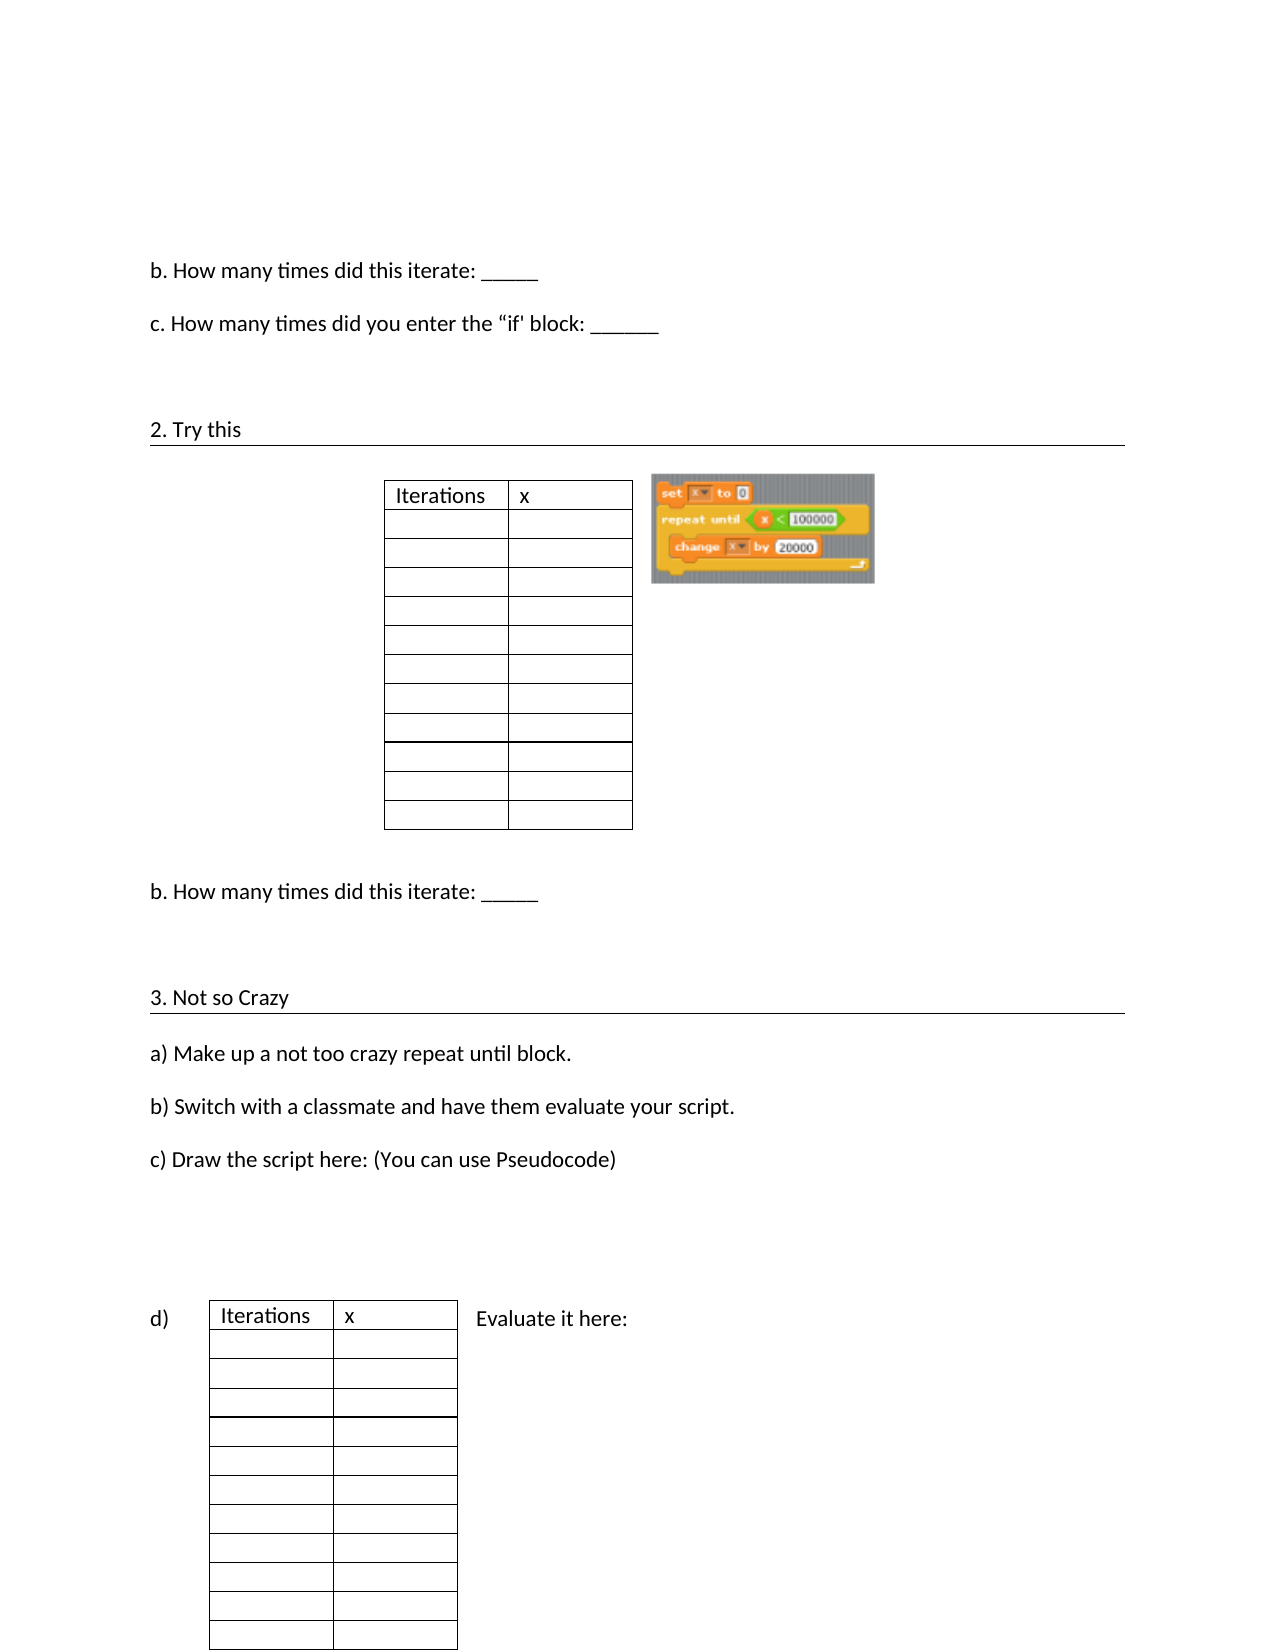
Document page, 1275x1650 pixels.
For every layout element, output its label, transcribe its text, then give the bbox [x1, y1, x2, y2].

text 3. Not so Crazy [150, 983, 1125, 1013]
table_cell [334, 1389, 457, 1416]
table_cell [210, 1330, 333, 1358]
text a) Make up a not too crazy repeat until block. [150, 1039, 1125, 1067]
table_cell [385, 655, 508, 683]
table_cell [385, 568, 508, 596]
table_cell [334, 1621, 457, 1649]
text d) Evaluate it here: [150, 1304, 209, 1332]
table_cell [210, 1534, 333, 1562]
table_cell [334, 1563, 457, 1591]
table_cell [334, 1447, 457, 1474]
table_header x [334, 1301, 457, 1329]
table_cell [210, 1592, 333, 1620]
table_cell [334, 1505, 457, 1533]
table_cell [210, 1418, 333, 1446]
table_cell [334, 1592, 457, 1620]
table_cell [385, 684, 508, 712]
table_cell [210, 1621, 333, 1649]
table_cell [509, 568, 632, 596]
table_cell [210, 1476, 333, 1504]
table_cell [210, 1505, 333, 1533]
text b) Switch with a classmate and have them evaluate your script. [150, 1092, 1125, 1120]
table_header Iterations [385, 481, 508, 509]
table_cell [509, 684, 632, 712]
text d) Evaluate it here: [458, 1304, 1125, 1332]
table_cell [385, 597, 508, 625]
table_cell [385, 801, 508, 829]
text c. How many times did you enter the “if' block: ______ [150, 309, 1125, 337]
table_header Iterations [210, 1301, 333, 1329]
table_cell [210, 1563, 333, 1591]
table_cell [509, 510, 632, 538]
table_cell [385, 626, 508, 654]
table_cell [210, 1359, 333, 1387]
table_cell [385, 539, 508, 567]
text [150, 1145, 1125, 1173]
table_cell [334, 1418, 457, 1446]
table_cell [509, 714, 632, 741]
table_cell [509, 539, 632, 567]
table_cell [509, 801, 632, 829]
table_cell [334, 1330, 457, 1358]
table_cell [210, 1389, 333, 1416]
table_cell [509, 626, 632, 654]
table_cell [509, 743, 632, 771]
table_header x [509, 481, 632, 509]
table_cell [385, 714, 508, 741]
text 2. Try this [150, 415, 1125, 445]
table_cell [334, 1476, 457, 1504]
table_cell [509, 772, 632, 799]
text b. How many times did this iterate: _____ [150, 877, 1125, 905]
table_cell [334, 1534, 457, 1562]
table_cell [509, 655, 632, 683]
table_cell [385, 743, 508, 771]
table_cell [385, 772, 508, 799]
table_cell [509, 597, 632, 625]
text b. How many times did this iterate: _____ [150, 256, 1125, 284]
table_cell [334, 1359, 457, 1387]
picture [650, 471, 875, 587]
table_cell [210, 1447, 333, 1474]
table_cell [385, 510, 508, 538]
